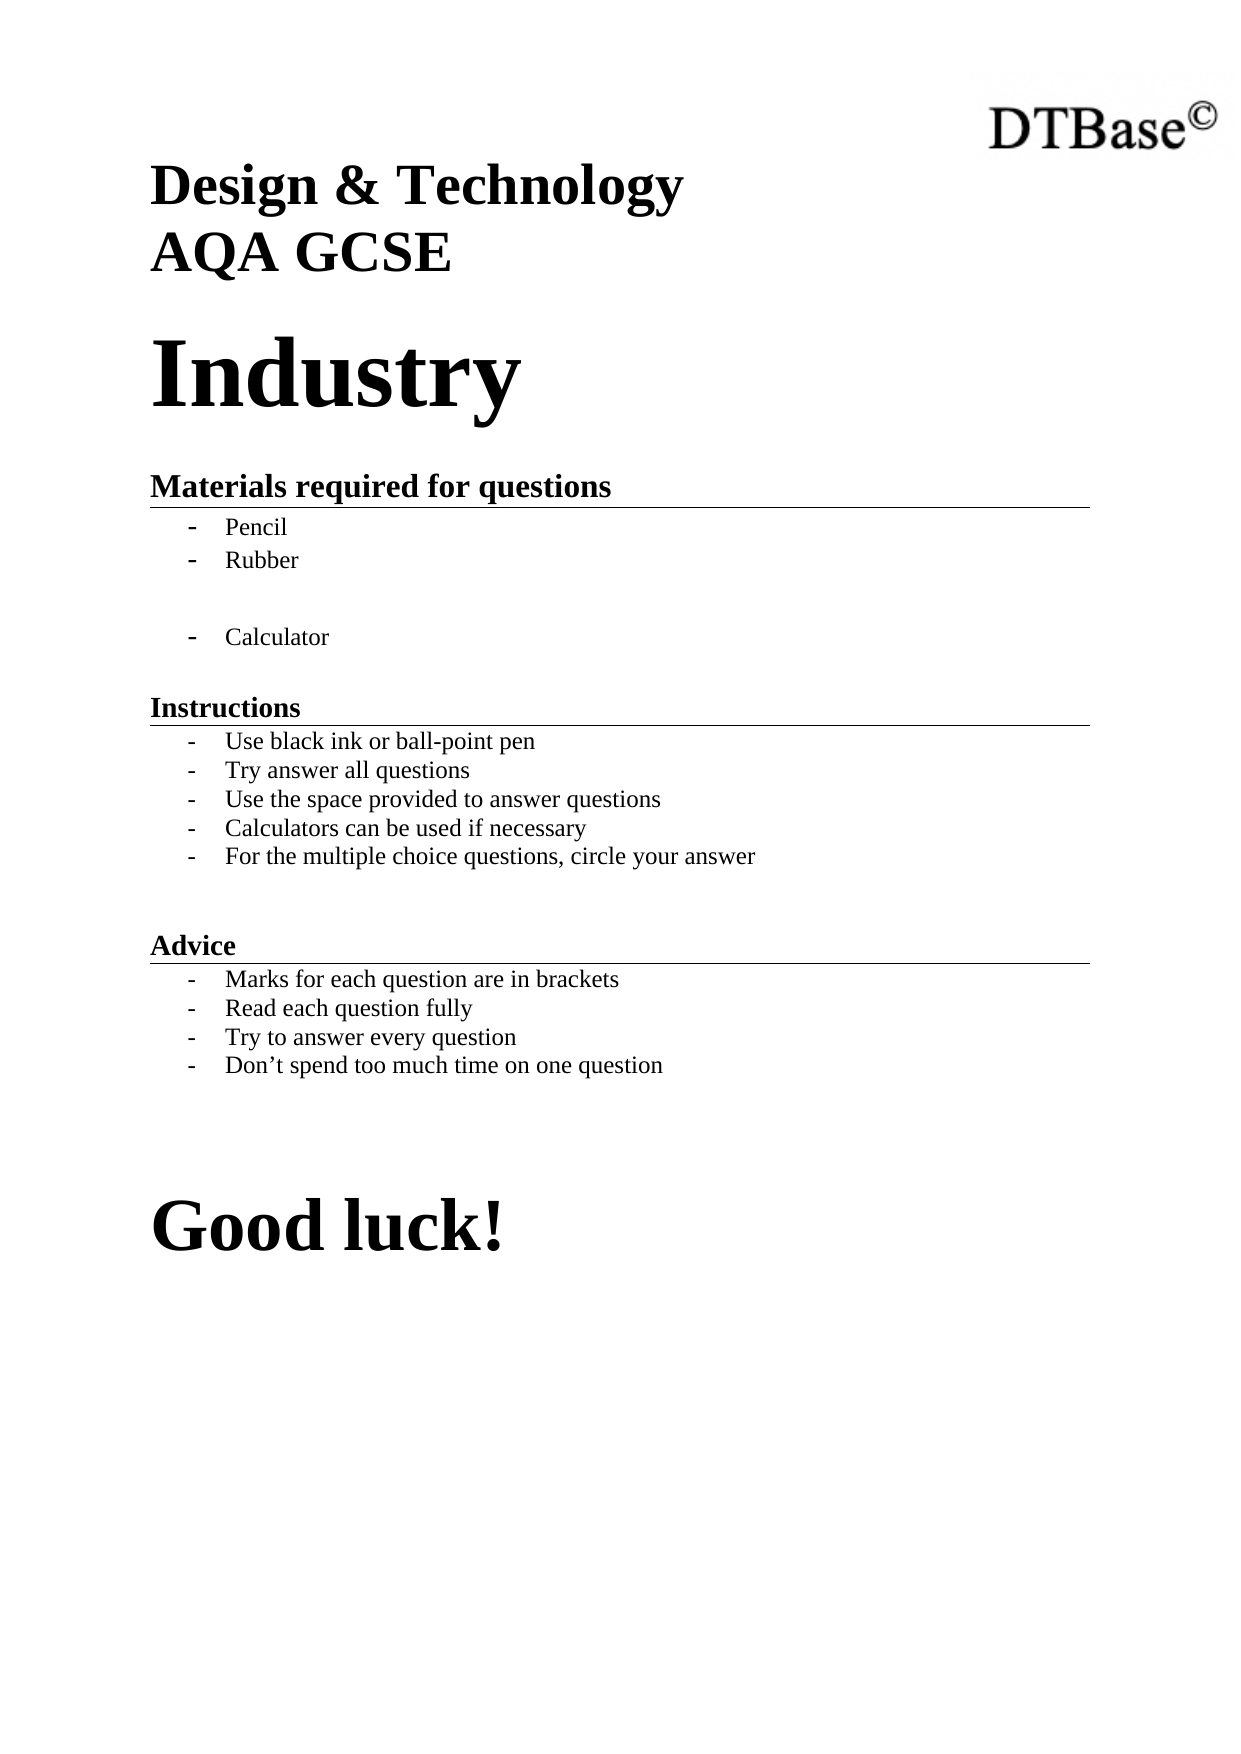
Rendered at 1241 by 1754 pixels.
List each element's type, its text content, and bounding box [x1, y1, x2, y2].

text Design & Technology [150, 150, 1090, 217]
list Pencil [187, 508, 1090, 541]
list Try to answer every question [187, 1022, 1090, 1051]
text AQA GCSE [150, 217, 1090, 284]
list Rubber [187, 541, 1090, 575]
text Instructions [150, 690, 1090, 725]
text Industry [150, 313, 1090, 428]
text Good luck! [150, 1180, 1090, 1266]
list Calculators can be used if necessary [187, 813, 1090, 841]
list Calculator [187, 575, 1090, 661]
list Use the space provided to answer questions [187, 784, 1090, 813]
list Don’t spend too much time on one question [187, 1051, 1090, 1079]
list Try answer all questions [187, 755, 1090, 784]
picture [970, 71, 1237, 185]
list For the multiple choice questions, circle your answer [187, 841, 1090, 870]
text Advice [150, 928, 1090, 963]
list Use black ink or ball-point pen [187, 726, 1090, 755]
list Marks for each question are in brackets [187, 964, 1090, 993]
text Materials required for questions [150, 466, 1090, 507]
list Read each question fully [187, 993, 1090, 1022]
